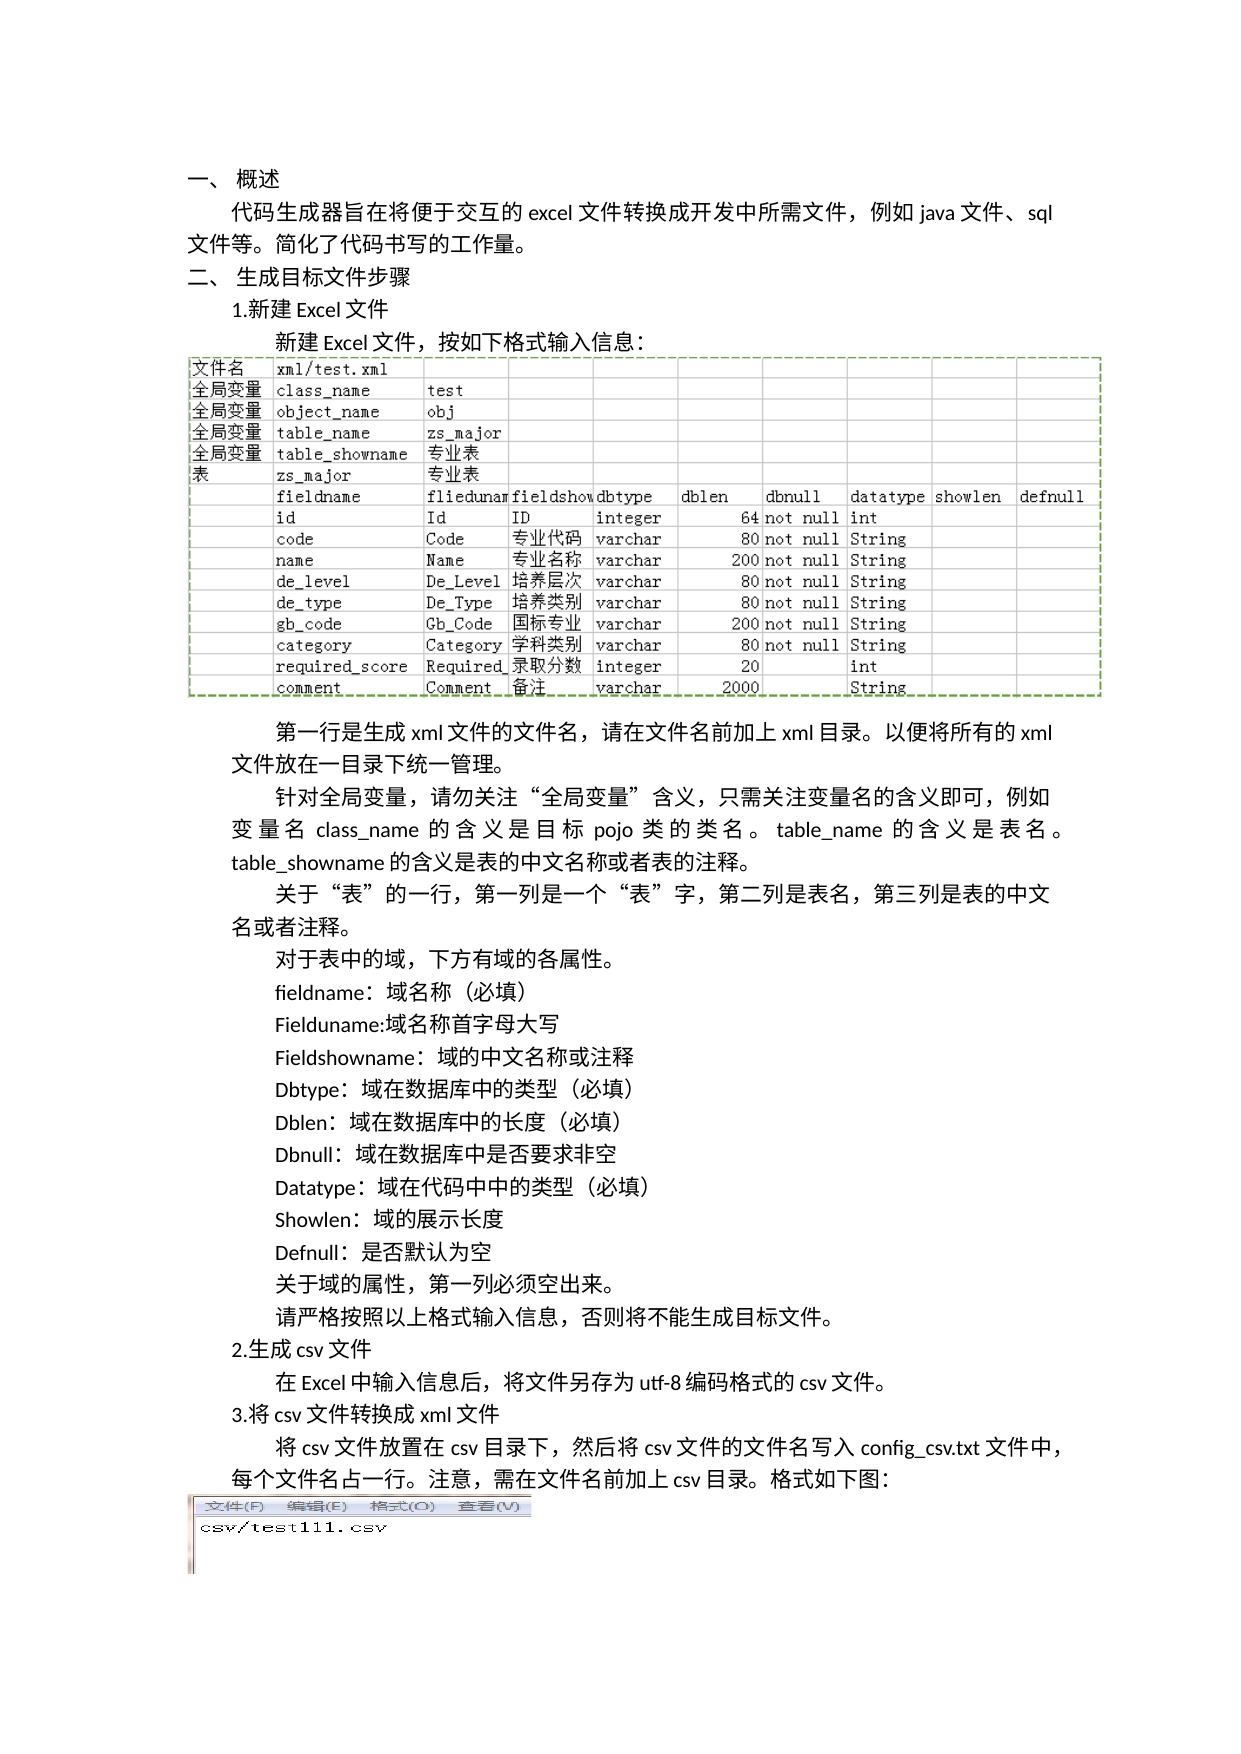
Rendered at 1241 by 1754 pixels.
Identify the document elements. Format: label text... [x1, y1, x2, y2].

list 新建Excel文件 [187, 292, 1053, 324]
list 代码生成器旨在将便于交互的excel文件转换成开发中所需文件，例如java文件、sql文件等。简化了代码书写的工作量。 [187, 194, 1053, 259]
picture [187, 357, 1102, 698]
list 在Excel中输入信息后，将文件另存为utf-8编码格式的csv文件。 [231, 1364, 1053, 1397]
list Datatype：域在代码中中的类型（必填） [231, 1169, 1053, 1202]
list 将csv文件转换成xml文件 [187, 1397, 1053, 1429]
list 关于“表”的一行，第一列是一个“表”字，第二列是表名，第三列是表的中文名或者注释。 [231, 877, 1053, 942]
list Dbtype：域在数据库中的类型（必填） [231, 1072, 1053, 1104]
list 将csv文件放置在csv目录下，然后将csv文件的文件名写入config_csv.txt文件中，每个文件名占一行。注意，需在文件名前加上csv目录。格式如下图： [231, 1429, 1053, 1494]
list 新建Excel文件，按如下格式输入信息： [231, 324, 1053, 357]
list Fieldshowname：域的中文名称或注释 [231, 1039, 1053, 1072]
list 概述 [187, 162, 1053, 194]
list Dblen：域在数据库中的长度（必填） [231, 1104, 1053, 1137]
list 关于域的属性，第一列必须空出来。 [231, 1267, 1053, 1299]
list 生成csv文件 [187, 1332, 1053, 1364]
list Dbnull：域在数据库中是否要求非空 [231, 1137, 1053, 1169]
list Defnull：是否默认为空 [231, 1234, 1053, 1267]
list 请严格按照以上格式输入信息，否则将不能生成目标文件。 [231, 1299, 1053, 1332]
list 生成目标文件步骤 [187, 259, 1053, 292]
list 第一行是生成xml文件的文件名，请在文件名前加上xml目录。以便将所有的xml文件放在一目录下统一管理。 [231, 714, 1053, 779]
list Fielduname:域名称首字母大写 [231, 1007, 1053, 1039]
list Showlen：域的展示长度 [231, 1202, 1053, 1234]
list 对于表中的域，下方有域的各属性。 [231, 942, 1053, 974]
list 针对全局变量，请勿关注“全局变量”含义，只需关注变量名的含义即可，例如变量名class_name的含义是目标pojo类的类名。table_name的含义是表名。table_showname的含义是表的中文名称或者表的注释。 [231, 779, 1053, 877]
picture [187, 1494, 532, 1574]
list fieldname：域名称（必填） [231, 974, 1053, 1007]
